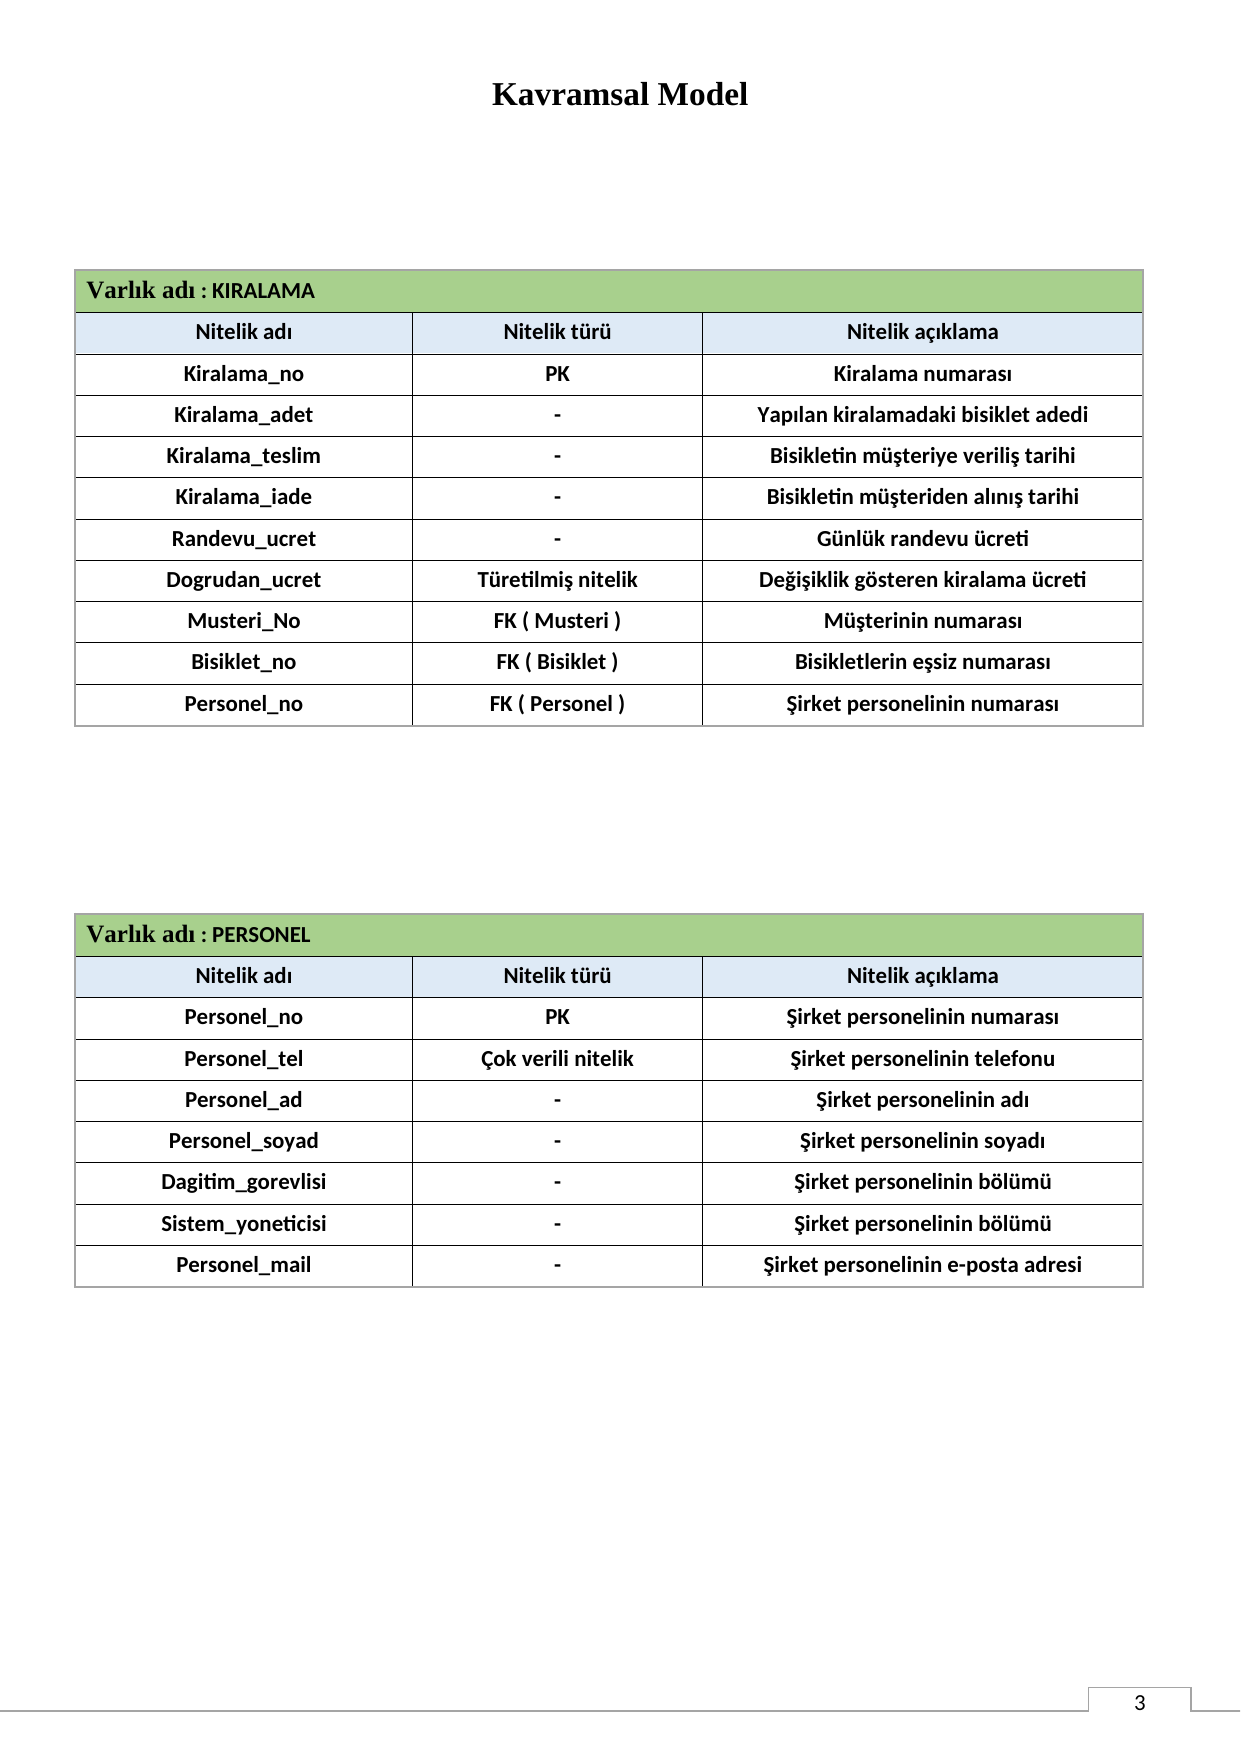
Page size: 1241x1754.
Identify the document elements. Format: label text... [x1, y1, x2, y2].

table_cell Günlük randevu ücreti [703, 520, 1142, 560]
table_header Varlık adı : PERSONEL [76, 915, 1142, 956]
table_cell Kiralama_teslim [76, 437, 412, 477]
table_cell Personel_soyad [76, 1122, 412, 1162]
table_cell Kiralama_no [76, 355, 412, 395]
table_cell Musteri_No [76, 602, 412, 642]
table_cell Bisikletin müşteriden alınış tarihi [703, 478, 1142, 518]
table_cell - [413, 1081, 702, 1121]
table_header Varlık adı : KIRALAMA [76, 271, 1142, 312]
table_cell - [413, 1122, 702, 1162]
table_cell Nitelik türü [413, 957, 702, 997]
table_cell Nitelik açıklama [703, 313, 1142, 353]
table_cell Şirket personelinin adı [703, 1081, 1142, 1121]
table_cell Bisiklet_no [76, 643, 412, 683]
table_cell Sistem_yoneticisi [76, 1205, 412, 1245]
table_cell Çok verili nitelik [413, 1040, 702, 1080]
table_cell FK ( Bisiklet ) [413, 643, 702, 683]
table_cell PK [413, 998, 702, 1038]
table_cell - [413, 478, 702, 518]
table_cell Personel_mail [76, 1246, 412, 1286]
table_cell Nitelik açıklama [703, 957, 1142, 997]
table_cell Müşterinin numarası [703, 602, 1142, 642]
table_cell Şirket personelinin bölümü [703, 1163, 1142, 1203]
table_cell Şirket personelinin numarası [703, 998, 1142, 1038]
table_cell Şirket personelinin bölümü [703, 1205, 1142, 1245]
table_cell Türetilmiş nitelik [413, 561, 702, 601]
table_cell Dagitim_gorevlisi [76, 1163, 412, 1203]
table_cell Şirket personelinin e-posta adresi [703, 1246, 1142, 1286]
table_cell Personel_ad [76, 1081, 412, 1121]
table_cell Kiralama numarası [703, 355, 1142, 395]
table_cell Dogrudan_ucret [76, 561, 412, 601]
table_cell Randevu_ucret [76, 520, 412, 560]
table_cell Bisikletin müşteriye veriliş tarihi [703, 437, 1142, 477]
table_cell Nitelik adı [76, 313, 412, 353]
table_cell Bisikletlerin eşsiz numarası [703, 643, 1142, 683]
table_cell Nitelik adı [76, 957, 412, 997]
table_cell Şirket personelinin numarası [703, 685, 1142, 725]
table_cell - [413, 520, 702, 560]
table_cell Personel_no [76, 685, 412, 725]
table_cell - [413, 396, 702, 436]
table_cell Nitelik türü [413, 313, 702, 353]
table_cell Personel_no [76, 998, 412, 1038]
table_cell - [413, 1246, 702, 1286]
table_cell - [413, 1205, 702, 1245]
table_cell Personel_tel [76, 1040, 412, 1080]
table_cell Kiralama_adet [76, 396, 412, 436]
table_cell FK ( Personel ) [413, 685, 702, 725]
table_cell FK ( Musteri ) [413, 602, 702, 642]
table_cell - [413, 1163, 702, 1203]
table_cell Kiralama_iade [76, 478, 412, 518]
table_cell - [413, 437, 702, 477]
table_cell Şirket personelinin telefonu [703, 1040, 1142, 1080]
table_cell Yapılan kiralamadaki bisiklet adedi [703, 396, 1142, 436]
table_cell Değişiklik gösteren kiralama ücreti [703, 561, 1142, 601]
table_cell Şirket personelinin soyadı [703, 1122, 1142, 1162]
table_cell PK [413, 355, 702, 395]
